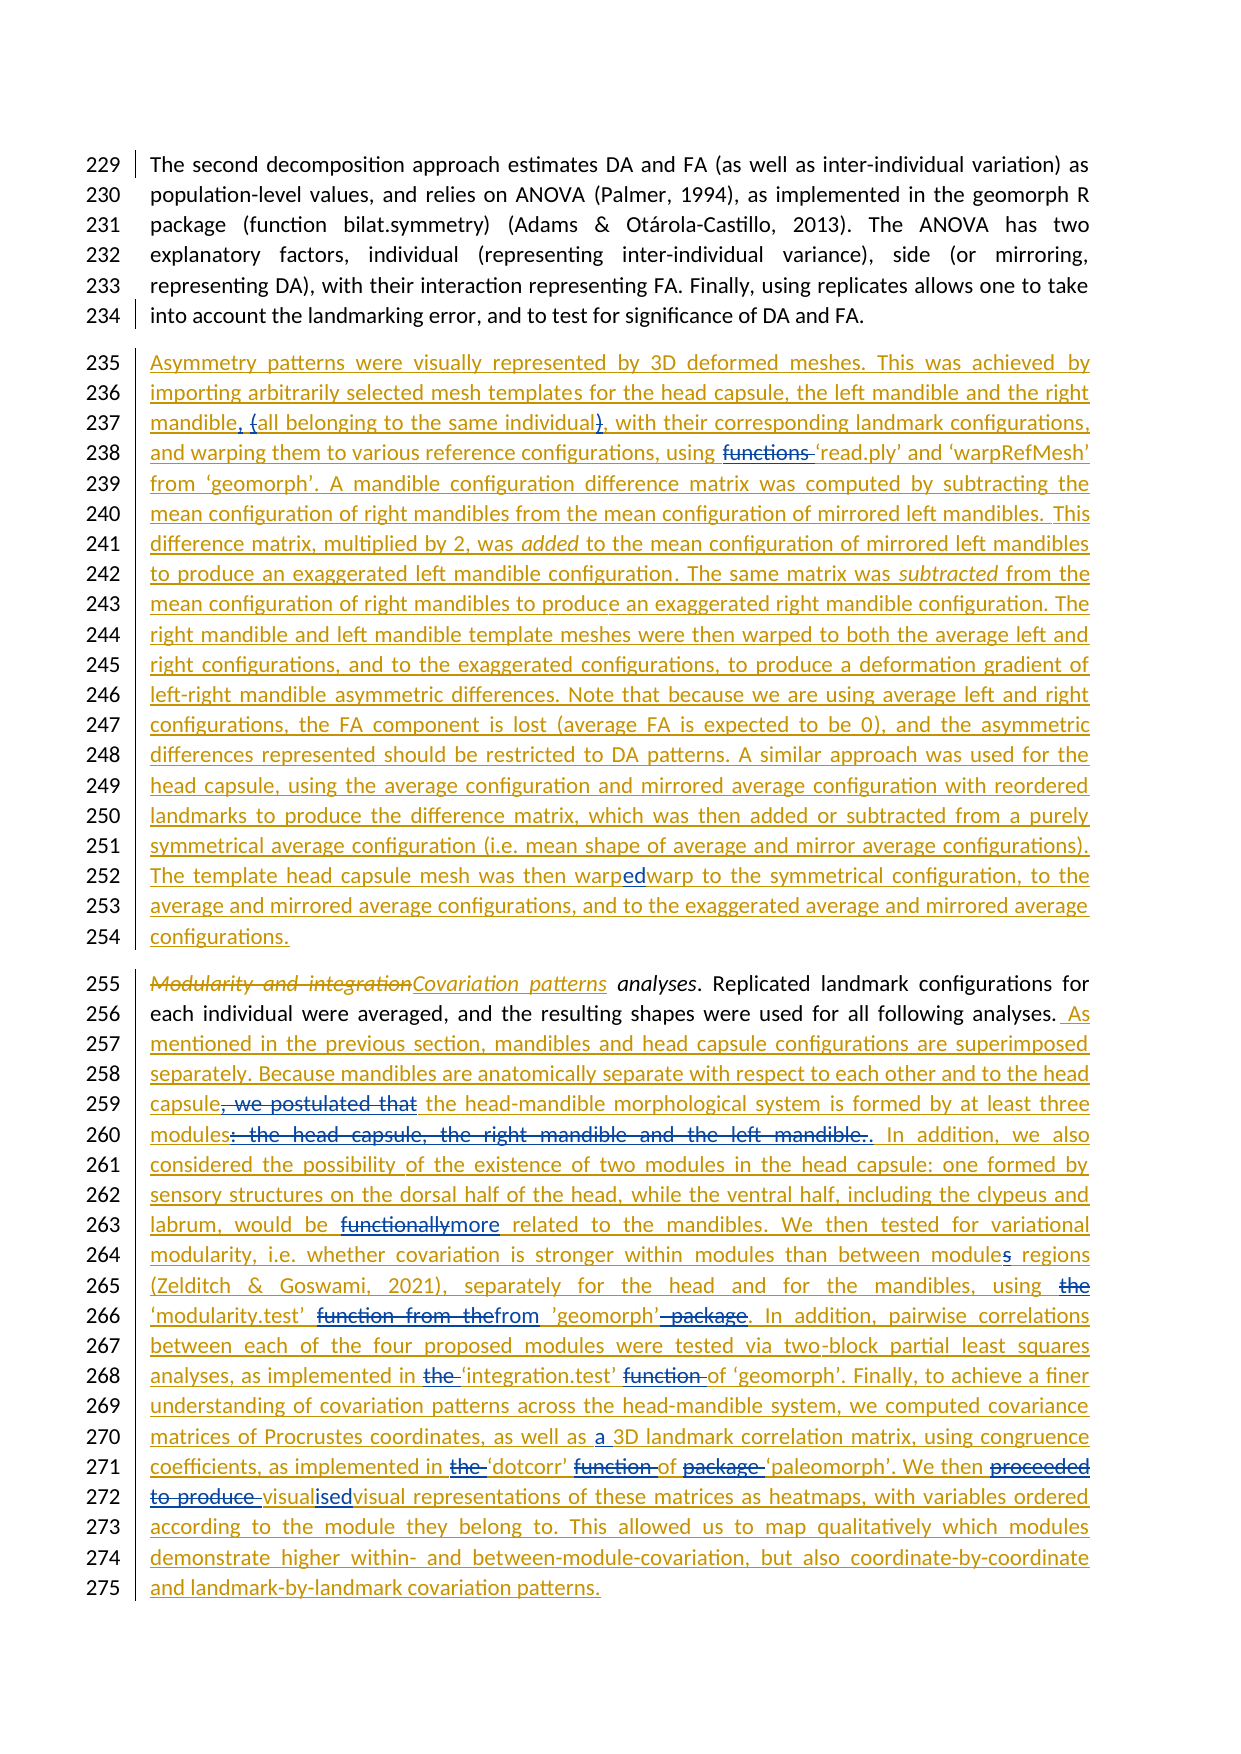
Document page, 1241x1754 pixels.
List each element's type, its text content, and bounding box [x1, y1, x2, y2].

text analyses. Replicated landmark configurations for each individual were averaged, and the resulting shapes were used for all following analyses. [150, 969, 1090, 1053]
text analyses. Replicated landmark configurations for each individual were averaged, and the resulting shapes were used for all following analyses. [150, 1417, 1090, 1446]
text analyses. Replicated landmark configurations for each individual were averaged, and the resulting shapes were used for all following analyses. [150, 1115, 1090, 1144]
text analyses. Replicated landmark configurations for each individual were averaged, and the resulting shapes were used for all following analyses. [150, 1206, 1090, 1234]
text analyses. Replicated landmark configurations for each individual were averaged, and the resulting shapes were used for all following analyses. [150, 1387, 1090, 1416]
text analyses. Replicated landmark configurations for each individual were averaged, and the resulting shapes were used for all following analyses. [150, 1085, 1090, 1114]
text analyses. Replicated landmark configurations for each individual were averaged, and the resulting shapes were used for all following analyses. [150, 1327, 1090, 1355]
text analyses. Replicated landmark configurations for each individual were averaged, and the resulting shapes were used for all following analyses. [150, 1538, 1090, 1567]
text analyses. Replicated landmark configurations for each individual were averaged, and the resulting shapes were used for all following analyses. [150, 1145, 1090, 1204]
text The second decomposition approach estimates DA and FA (as well as inter-individual variation) as population-level values, and relies on ANOVA (Palmer, 1994), as implemented in the geomorph R package (function bilat.symmetry) (Adams & Otárola-Castillo, 2013). The ANOVA has two explanatory factors, individual (representing inter-individual variance), side (or mirroring, representing DA), with their interaction representing FA. Finally, using replicates allows one to take into account the landmarking error, and to test for significance of DA and FA. [150, 150, 1090, 329]
text analyses. Replicated landmark configurations for each individual were averaged, and the resulting shapes were used for all following analyses. [150, 1447, 1090, 1476]
text analyses. Replicated landmark configurations for each individual were averaged, and the resulting shapes were used for all following analyses. [150, 1477, 1090, 1506]
text analyses. Replicated landmark configurations for each individual were averaged, and the resulting shapes were used for all following analyses. [150, 1236, 1090, 1265]
text analyses. Replicated landmark configurations for each individual were averaged, and the resulting shapes were used for all following analyses. [150, 1266, 1090, 1295]
text analyses. Replicated landmark configurations for each individual were averaged, and the resulting shapes were used for all following analyses. [150, 1568, 1090, 1601]
text analyses. Replicated landmark configurations for each individual were averaged, and the resulting shapes were used for all following analyses. [150, 1507, 1090, 1537]
text analyses. Replicated landmark configurations for each individual were averaged, and the resulting shapes were used for all following analyses. [150, 1055, 1090, 1083]
text analyses. Replicated landmark configurations for each individual were averaged, and the resulting shapes were used for all following analyses. [150, 1296, 1090, 1325]
text analyses. Replicated landmark configurations for each individual were averaged, and the resulting shapes were used for all following analyses. [150, 1356, 1090, 1386]
